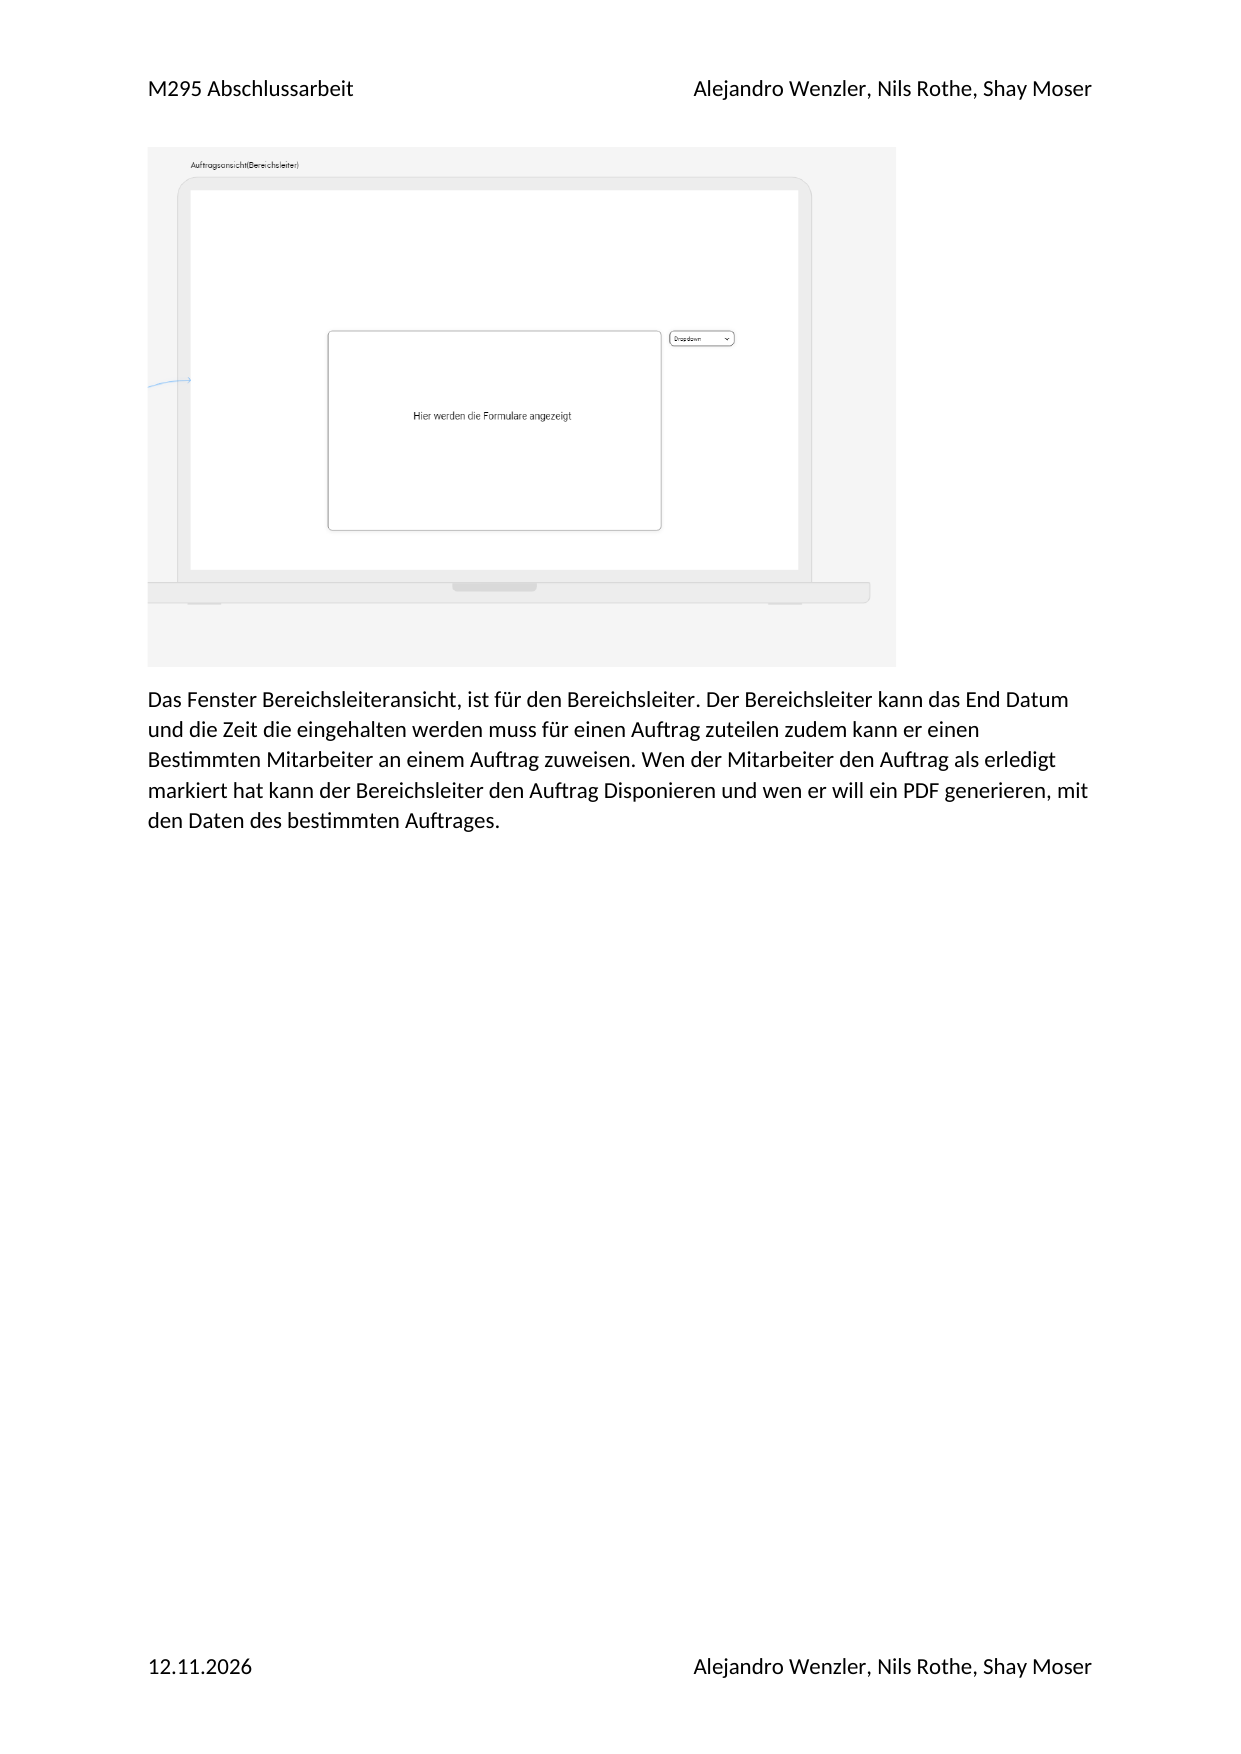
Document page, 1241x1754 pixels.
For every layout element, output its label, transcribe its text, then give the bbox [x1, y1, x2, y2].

text Das Fenster Bereichsleiteransicht, ist für den Bereichsleiter. Der Bereichsleiter kann das End Datum und die Zeit die eingehalten werden muss für einen Auftrag zuteilen zudem kann er einen Bestimmten Mitarbeiter an einem Auftrag zuweisen. Wen der Mitarbeiter den Auftrag als erledigt markiert hat kann der Bereichsleiter den Auftrag Disponieren und wen er will ein PDF generieren, mit den Daten des bestimmten Auftrages. [148, 685, 1093, 834]
picture [147, 147, 897, 667]
